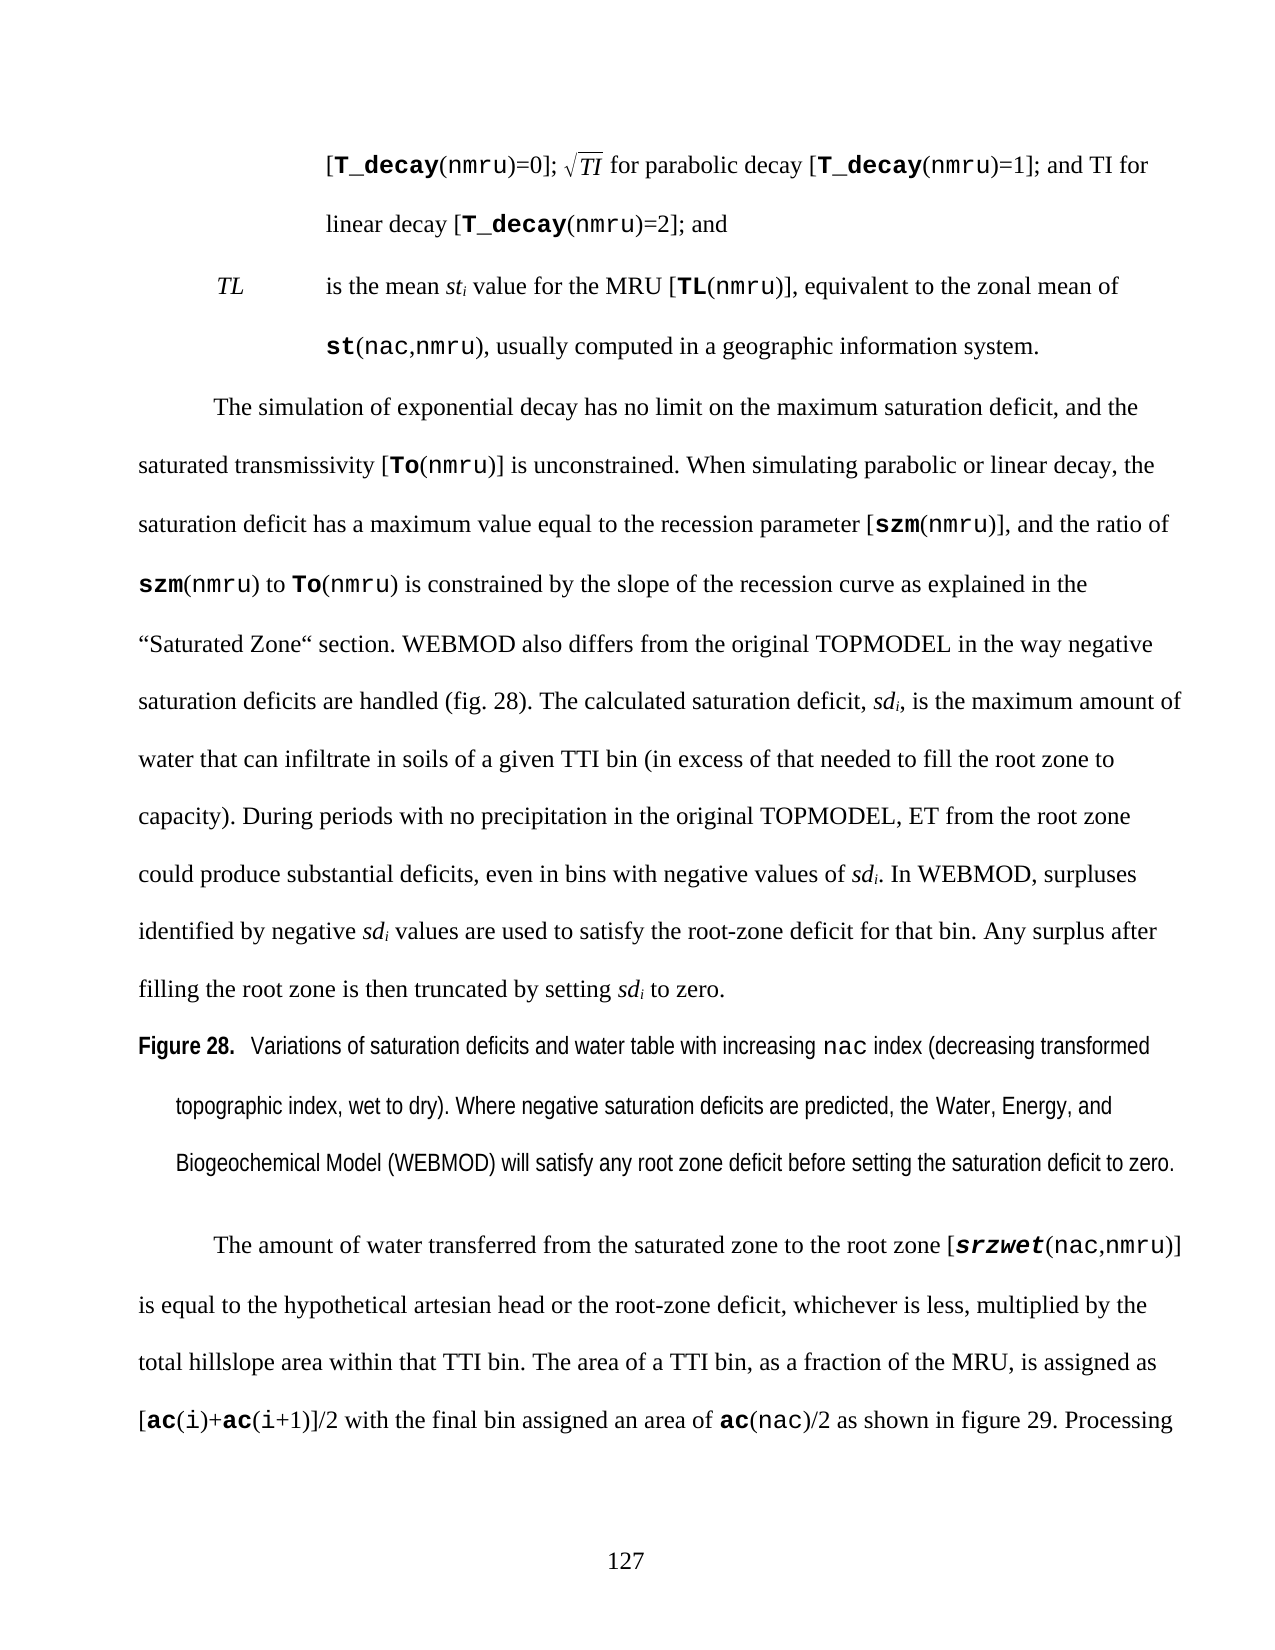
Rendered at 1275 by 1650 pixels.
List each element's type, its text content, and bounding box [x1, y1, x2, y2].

text TL is the mean sti value for the MRU [TL(nmru)], equivalent to the zonal mean of st(nac,nmru), usually computed in a geographic information system. [138, 271, 1185, 362]
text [138, 1230, 1185, 1436]
text Variations of saturation deficits and water table with increasing nac index (decreasing transformed topographic index, wet to dry). Where negative saturation deficits are predicted, the Water, Energy, and Biogeochemical Model (WEBMOD) will satisfy any root zone deficit before setting the saturation deficit to zero. [138, 1031, 1185, 1177]
text The simulation of exponential decay has no limit on the maximum saturation deficit, and the saturated transmissivity [To(nmru)] is unconstrained. When simulating parabolic or linear decay, the saturation deficit has a maximum value equal to the recession parameter [szm(nmru)], and the ratio of szm(nmru) to To(nmru) is constrained by the slope of the recession curve as explained in the “Saturated Zone“ section. WEBMOD also differs from the original TOPMODEL in the way negative saturation deficits are handled (fig. 28). The calculated saturation deficit, sdi, is the maximum amount of water that can infiltrate in soils of a given TTI bin (in excess of that needed to fill the root zone to capacity). During periods with no precipitation in the original TOPMODEL, ET from the root zone could produce substantial deficits, even in bins with negative values of sdi. In WEBMOD, surpluses identified by negative sdi values are used to satisfy the root-zone deficit for that bin. Any surplus after filling the root zone is then truncated by setting sdi to zero. [138, 392, 1185, 1002]
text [138, 150, 1185, 240]
